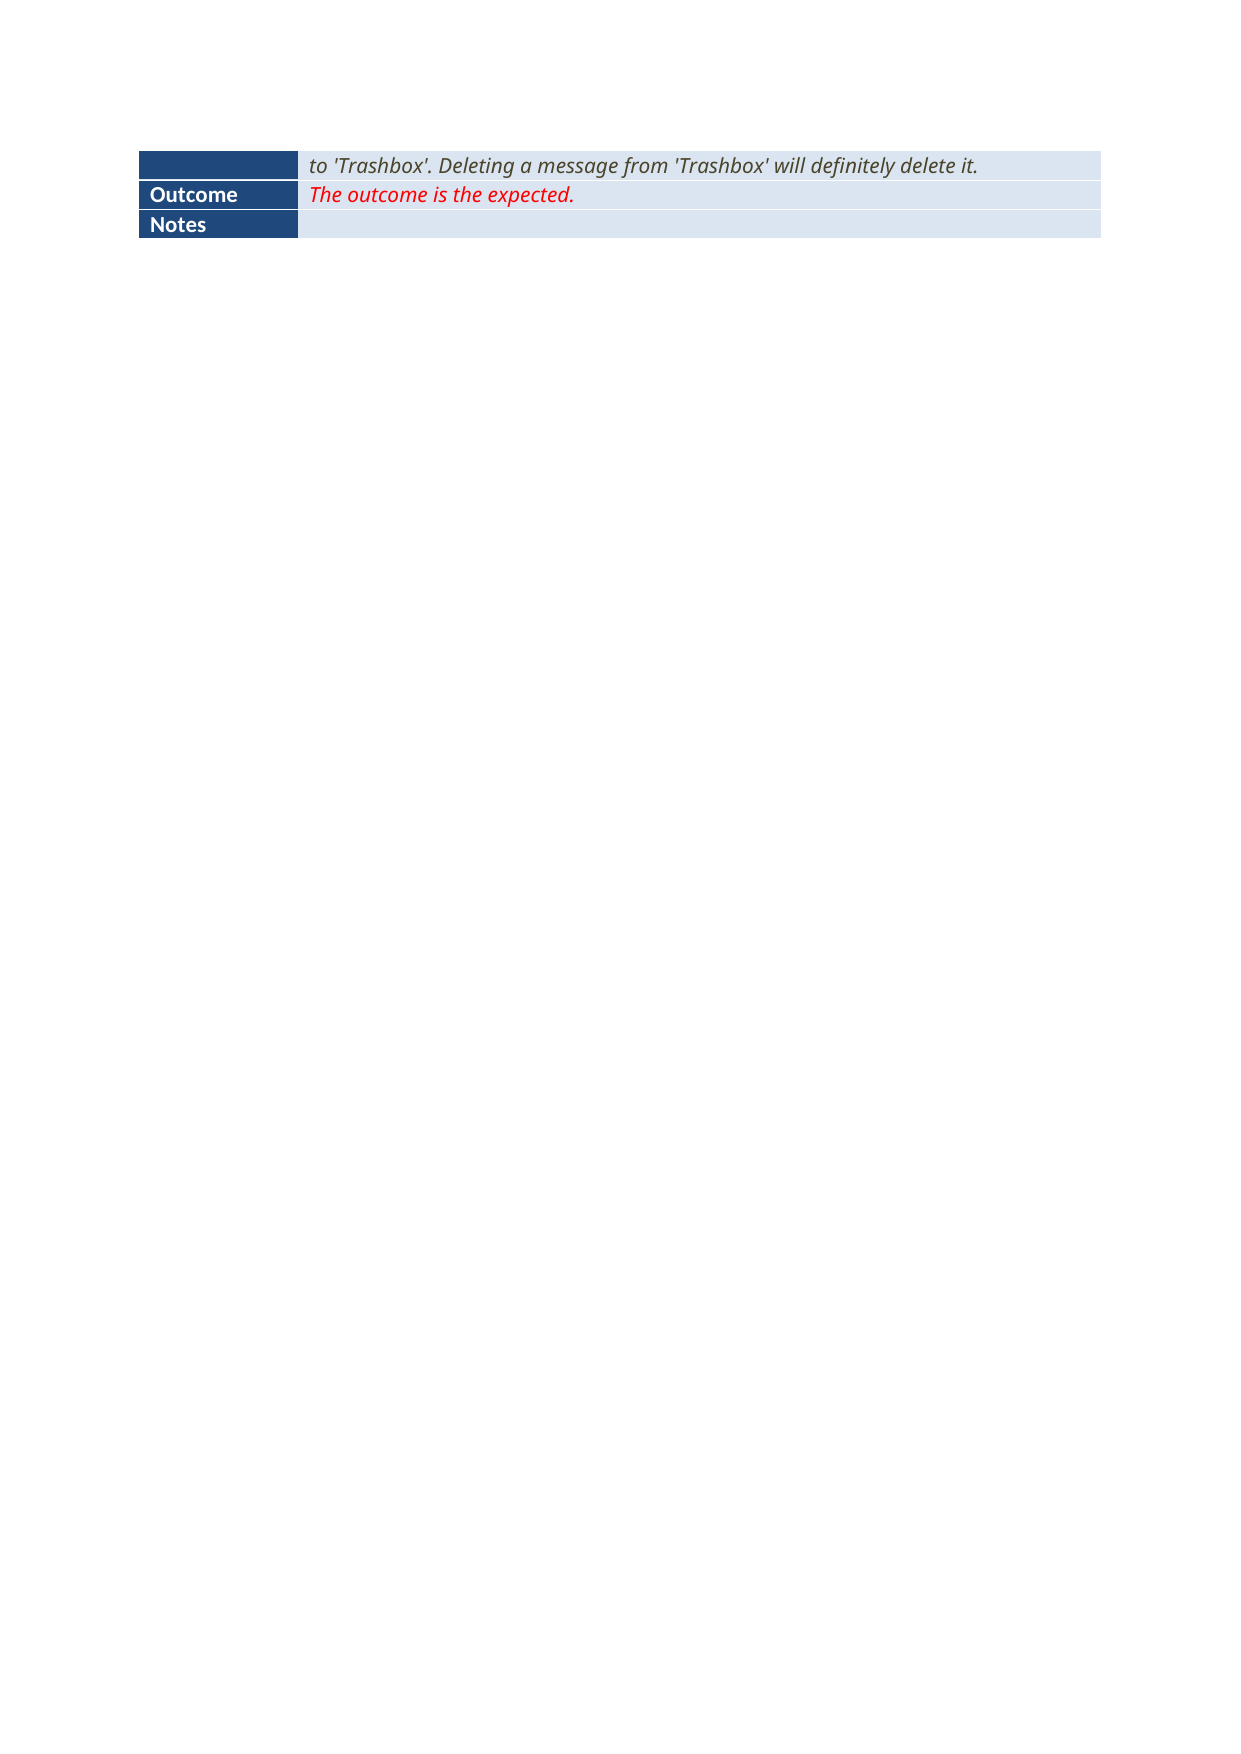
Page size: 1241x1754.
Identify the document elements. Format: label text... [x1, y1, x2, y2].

table_cell [298, 210, 1101, 238]
table_cell Expected [139, 151, 298, 179]
table_cell Notes [139, 210, 298, 238]
table_cell Outcome [139, 181, 298, 209]
table_cell The outcome is the expected. [298, 181, 1101, 209]
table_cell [298, 151, 1101, 179]
